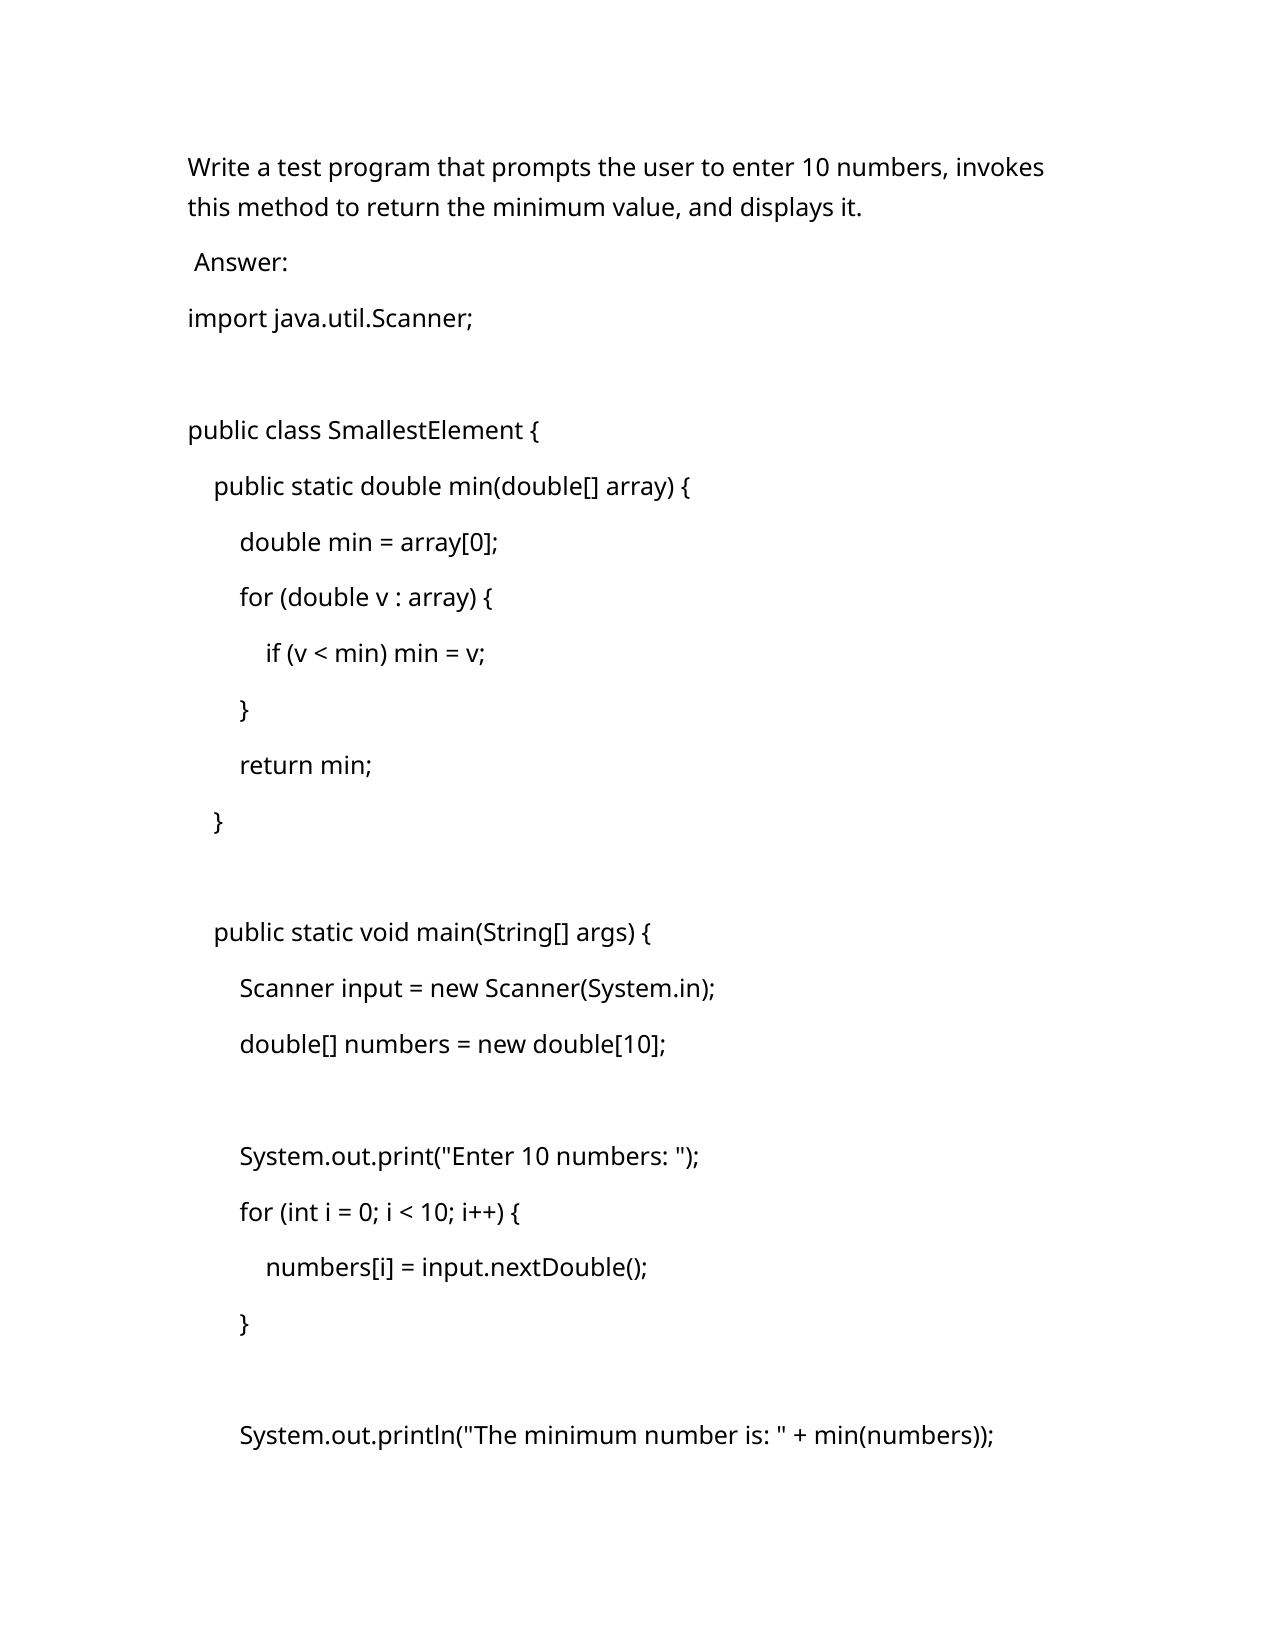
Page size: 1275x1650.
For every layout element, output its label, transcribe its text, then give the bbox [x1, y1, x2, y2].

text for (int i = 0; i < 10; i++) { [187, 1194, 1087, 1228]
text } [187, 803, 1087, 837]
text public static void main(String[] args) { [187, 915, 1087, 949]
text double min = array[0]; [187, 524, 1087, 558]
text Scanner input = new Scanner(System.in); [187, 971, 1087, 1005]
text System.out.println("The minimum number is: " + min(numbers)); [187, 1417, 1087, 1452]
text } [187, 692, 1087, 726]
text if (v < min) min = v; [187, 636, 1087, 670]
text } [187, 1306, 1087, 1340]
text public class SmallestElement { [187, 412, 1087, 447]
text Answer: [187, 245, 1087, 279]
text double[] numbers = new double[10]; [187, 1027, 1087, 1061]
text for (double v : array) { [187, 580, 1087, 614]
text public static double min(double[] array) { [187, 468, 1087, 502]
text return min; [187, 747, 1087, 782]
text import java.util.Scanner; [187, 301, 1087, 335]
text numbers[i] = input.nextDouble(); [187, 1250, 1087, 1284]
text System.out.print("Enter 10 numbers: "); [187, 1138, 1087, 1172]
text Write a test program that prompts the user to enter 10 numbers, invokes this method to return the minimum value, and displays it. [187, 150, 1087, 223]
